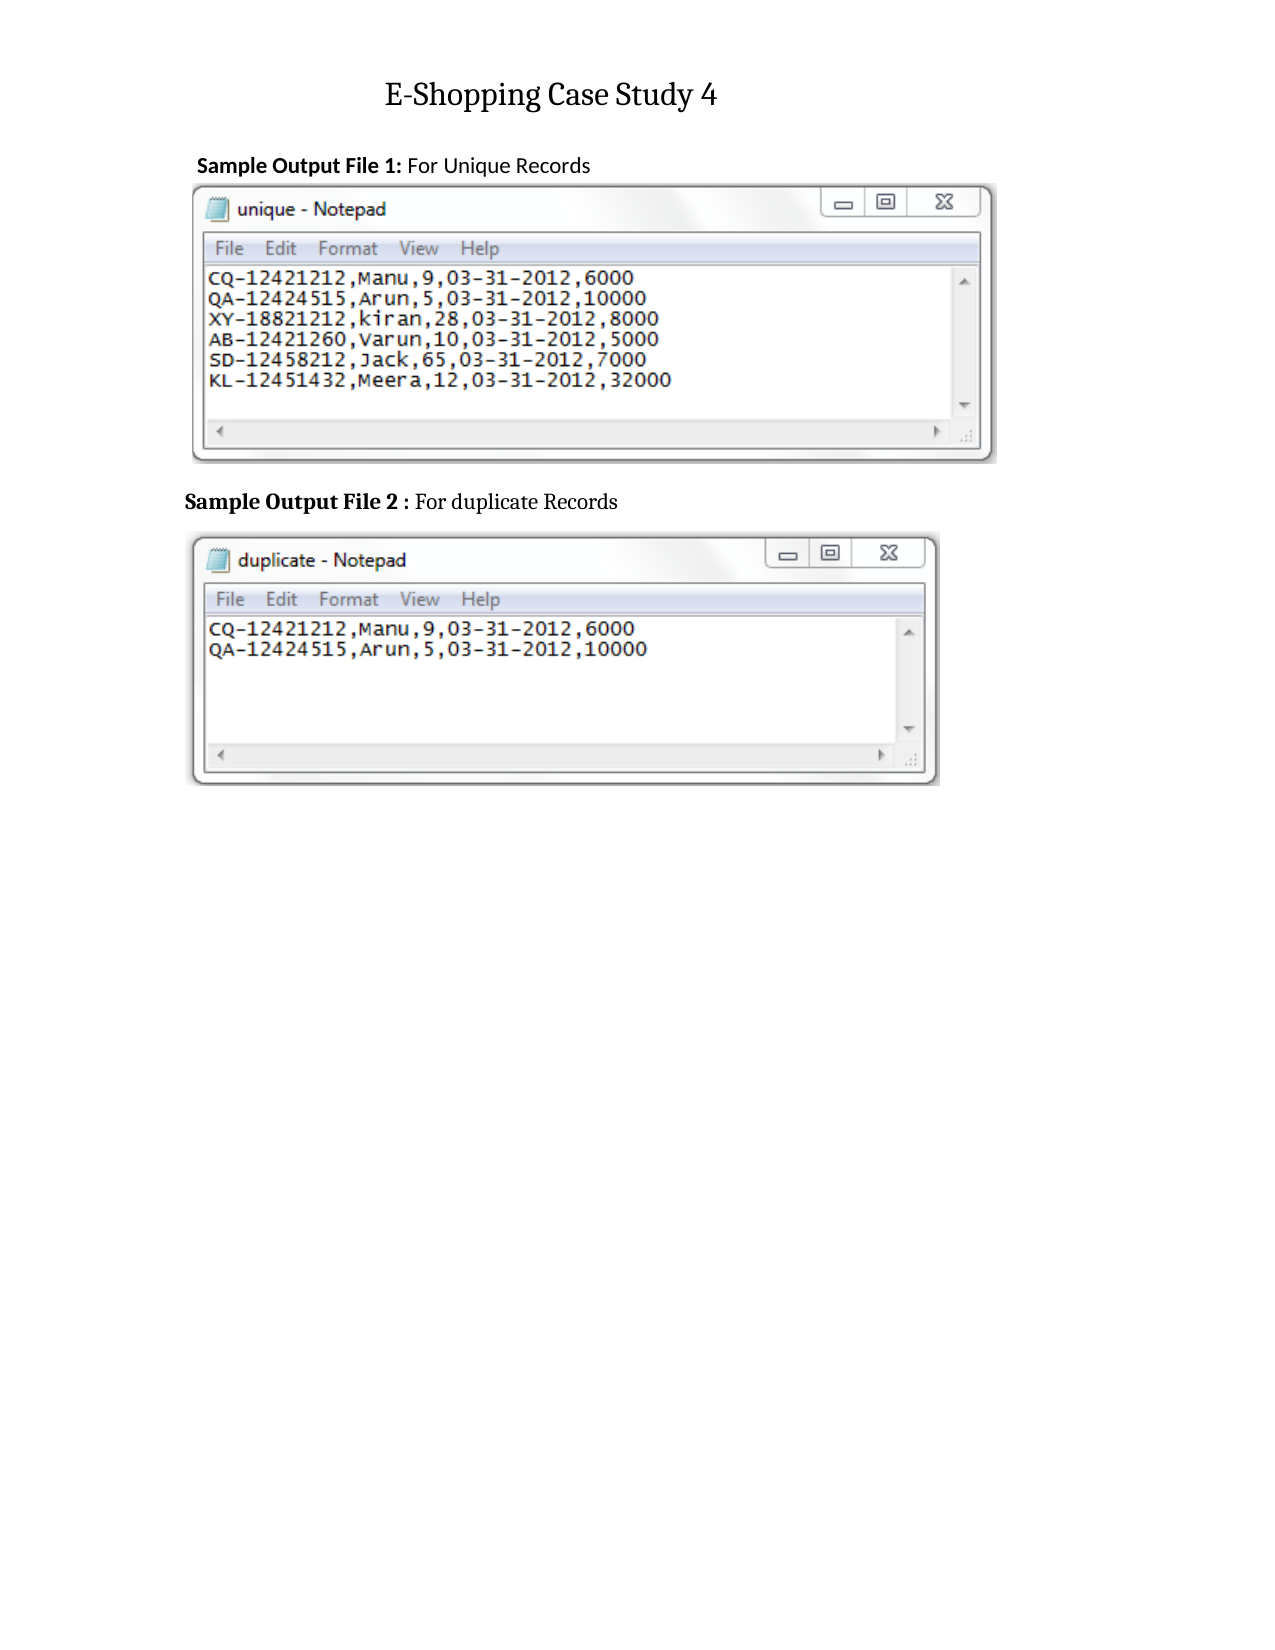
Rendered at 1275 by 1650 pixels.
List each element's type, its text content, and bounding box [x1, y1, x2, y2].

picture [192, 183, 997, 464]
picture [185, 531, 940, 786]
text Sample Output File 2 : For duplicate Records [150, 488, 1125, 515]
